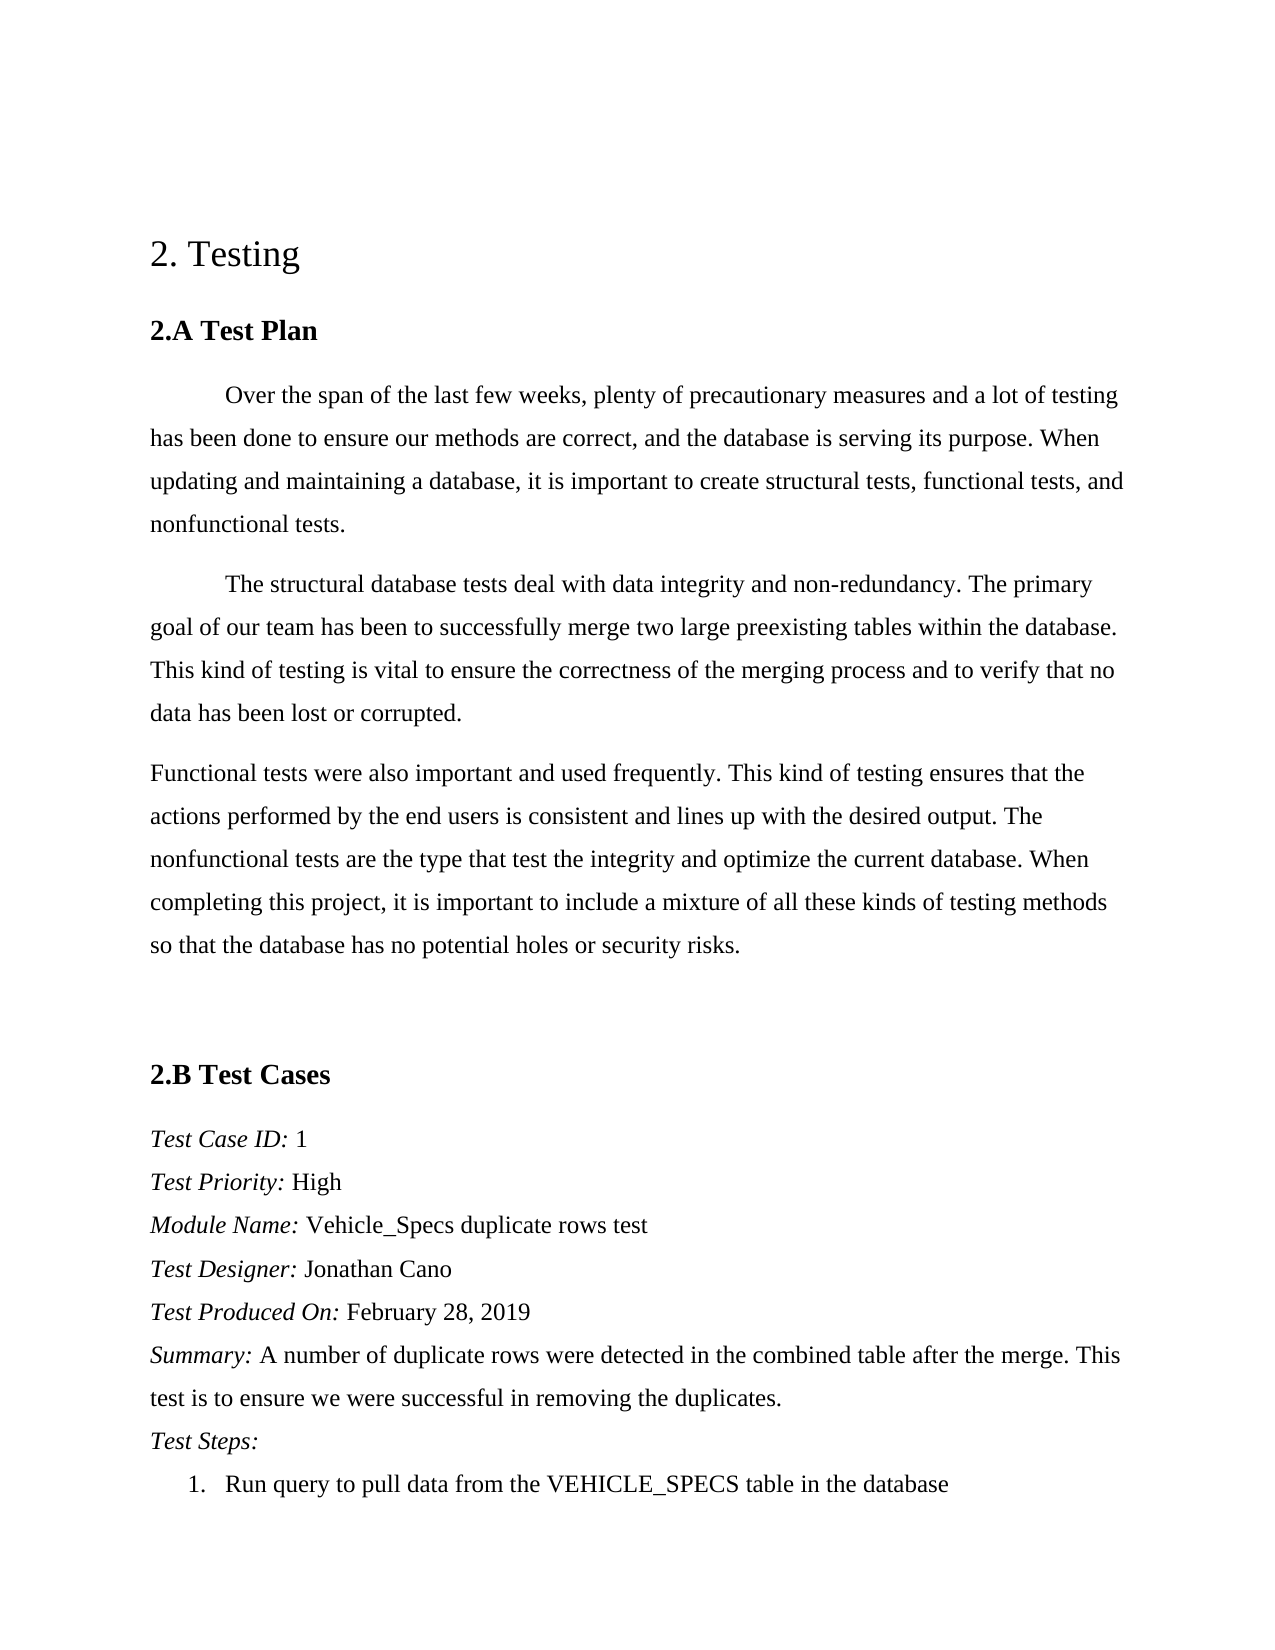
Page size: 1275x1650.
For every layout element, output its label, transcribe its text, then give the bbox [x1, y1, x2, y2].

text Test Case ID: 1 [150, 1124, 1125, 1153]
text Test Steps: [150, 1426, 1125, 1455]
text Test Priority: High [150, 1167, 1125, 1196]
text Summary: A number of duplicate rows were detected in the combined table after the merge. This test is to ensure we were successful in removing the duplicates. [150, 1340, 1125, 1412]
text Over the span of the last few weeks, plenty of precautionary measures and a lot of testing has been done to ensure our methods are correct, and the database is serving its purpose. When updating and maintaining a database, it is important to create structural tests, functional tests, and nonfunctional tests. [150, 380, 1125, 538]
list Run query to pull data from the VEHICLE_SPECS table in the database [187, 1469, 1125, 1498]
text Module Name: Vehicle_Specs duplicate rows test [150, 1211, 1125, 1239]
text 2. Testing [150, 231, 1125, 274]
text The structural database tests deal with data integrity and non-redundancy. The primary goal of our team has been to successfully merge two large preexisting tables within the database. This kind of testing is vital to ensure the correctness of the merging process and to verify that no data has been lost or corrupted. [150, 569, 1125, 727]
text Functional tests were also important and used frequently. This kind of testing ensures that the actions performed by the end users is consistent and lines up with the desired output. The nonfunctional tests are the type that test the integrity and optimize the current database. When completing this project, it is important to include a mixture of all these kinds of testing methods so that the database has no potential holes or security risks. [150, 758, 1125, 959]
text 2.B Test Cases [150, 1057, 1125, 1091]
text Test Produced On: February 28, 2019 [150, 1297, 1125, 1326]
text 2.A Test Plan [150, 313, 1125, 346]
text Test Designer: Jonathan Cano [150, 1254, 1125, 1282]
